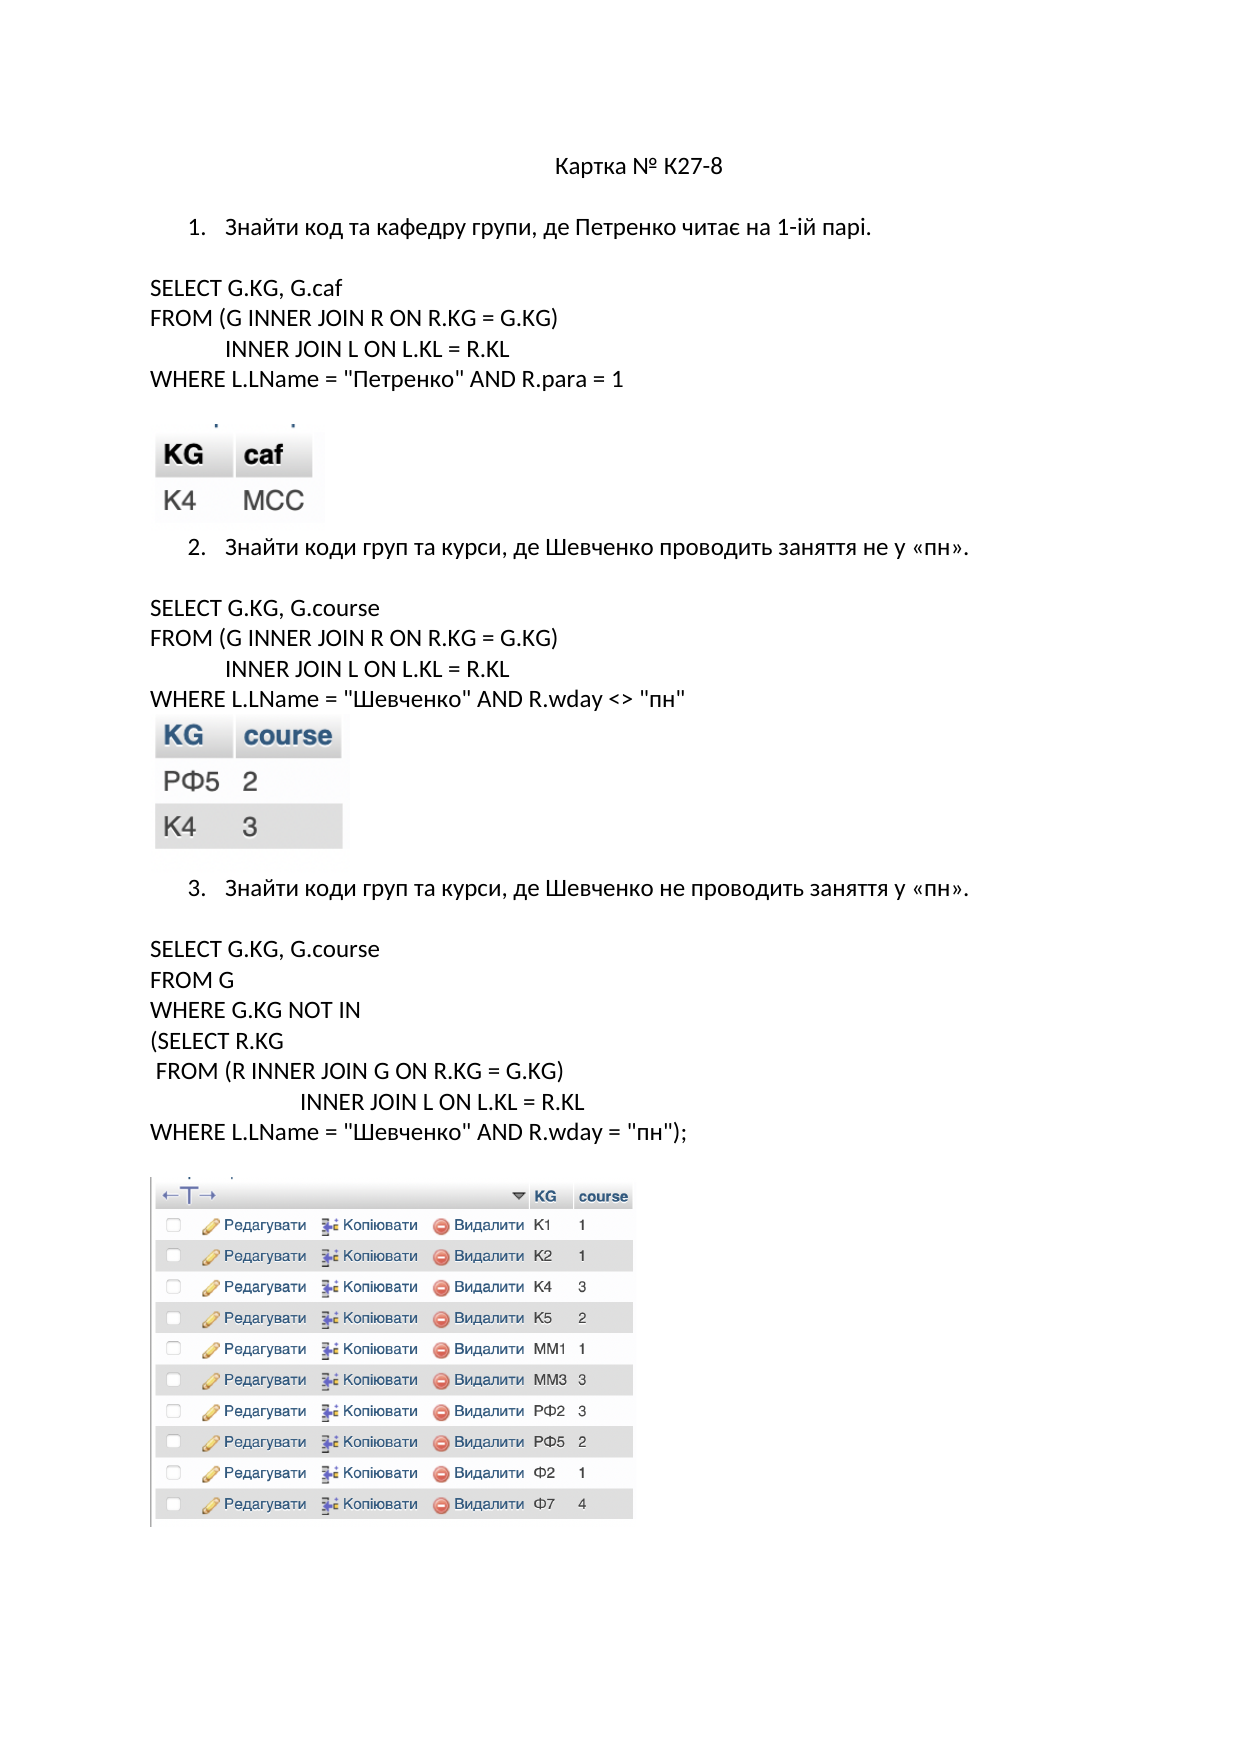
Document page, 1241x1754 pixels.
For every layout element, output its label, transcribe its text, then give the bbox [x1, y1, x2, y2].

text SELECT G.KG, G.course [150, 933, 1090, 964]
text Картка № К27-8 [150, 150, 1090, 181]
text FROM G [150, 964, 1090, 994]
text (SELECT R.KG [150, 1025, 1090, 1056]
text FROM (G INNER JOIN R ON R.KG = G.KG) [150, 622, 1090, 653]
list Знайти коди груп та курси, де Шевченко не проводить заняття у «пн». [187, 872, 1090, 903]
text WHERE L.LName = "Шевченко" AND R.wday <> "пн" [150, 683, 1090, 714]
picture [150, 1177, 637, 1527]
text WHERE L.LName = "Петренко" AND R.para = 1 [150, 364, 1090, 394]
list Знайти код та кафедру групи, де Петренко читає на 1-ій парі. [187, 211, 1090, 242]
text WHERE L.LName = "Шевченко" AND R.wday = "пн"); [150, 1117, 1090, 1147]
text WHERE G.KG NOT IN [150, 994, 1090, 1025]
text SELECT G.KG, G.course [150, 592, 1090, 622]
text INNER JOIN L ON L.KL = R.KL [150, 333, 1090, 364]
text INNER JOIN L ON L.KL = R.KL [150, 653, 1090, 683]
picture [150, 424, 325, 531]
text INNER JOIN L ON L.KL = R.KL [150, 1086, 1090, 1117]
text FROM (R INNER JOIN G ON R.KG = G.KG) [150, 1056, 1090, 1086]
text FROM (G INNER JOIN R ON R.KG = G.KG) [150, 303, 1090, 333]
text SELECT G.KG, G.caf [150, 272, 1090, 303]
picture [150, 714, 350, 873]
list Знайти коди груп та курси, де Шевченко проводить заняття не у «пн». [187, 531, 1090, 561]
